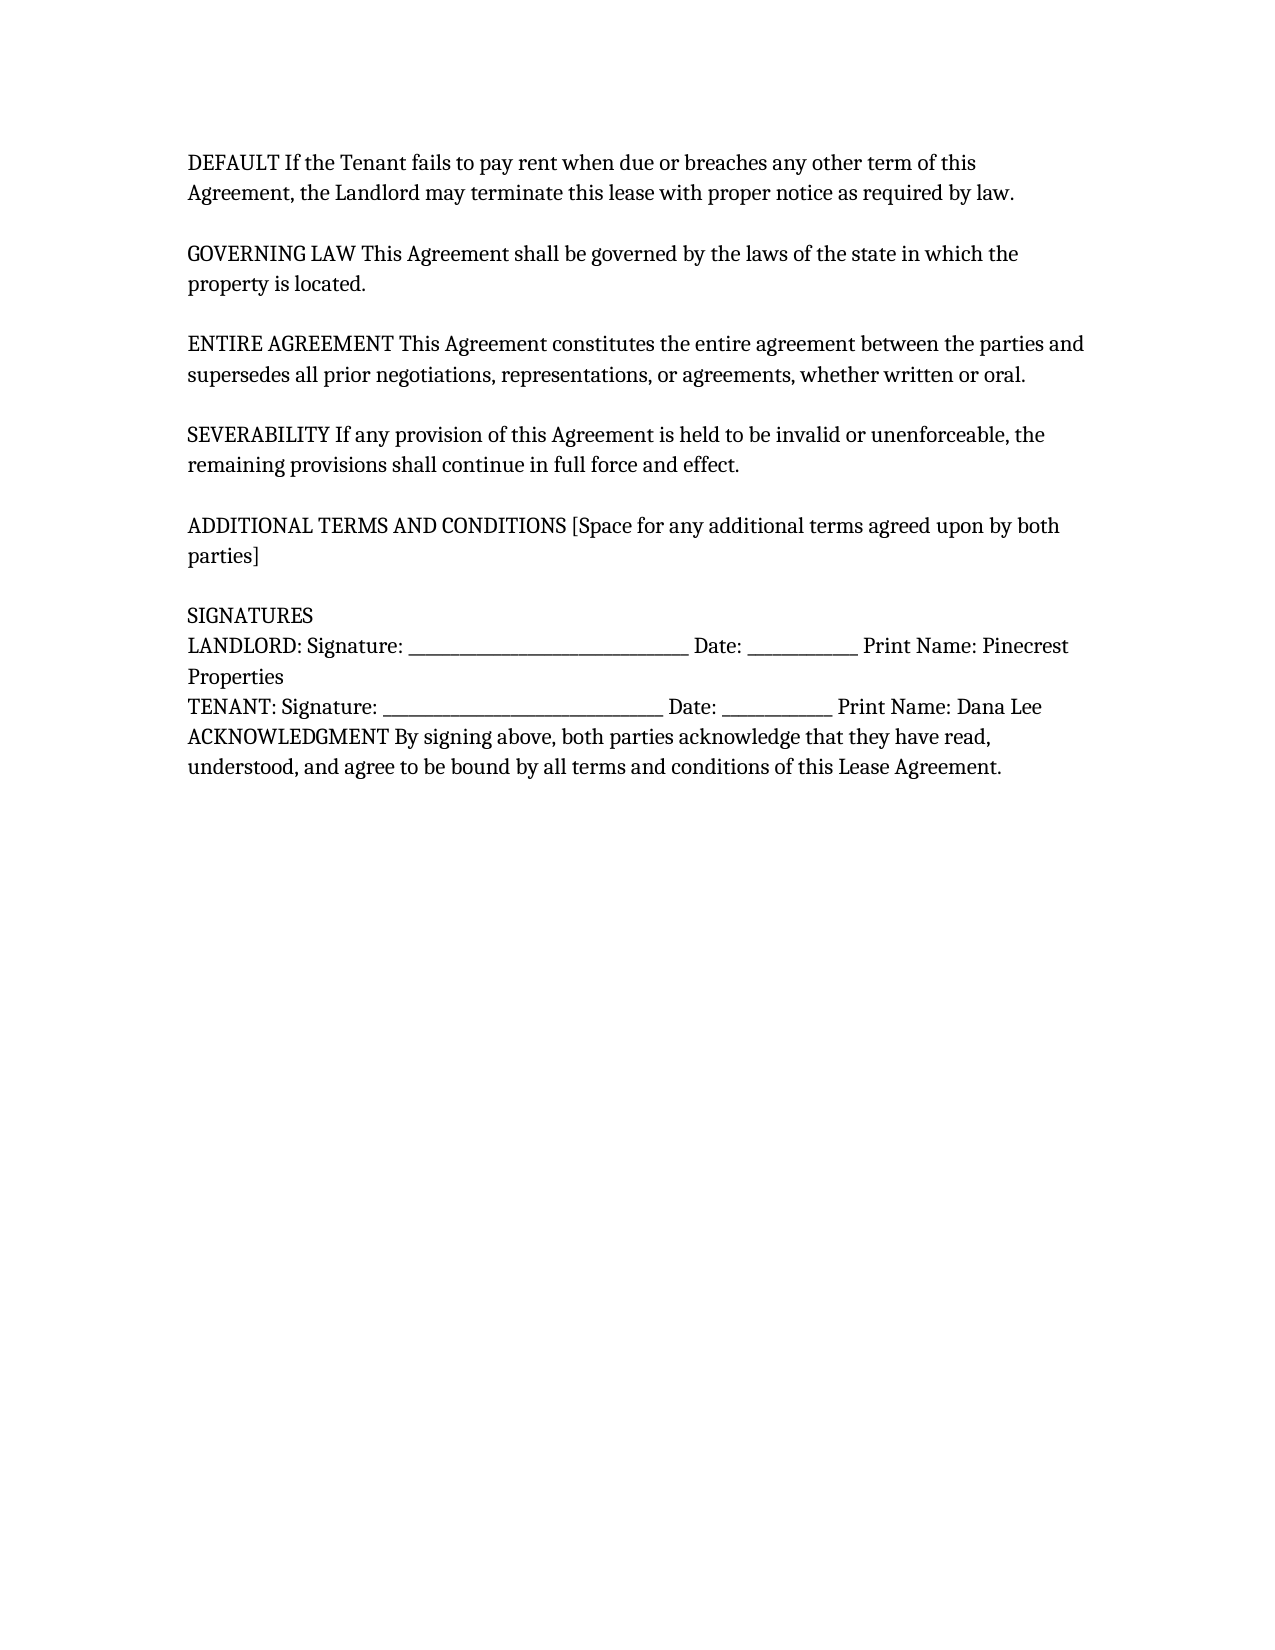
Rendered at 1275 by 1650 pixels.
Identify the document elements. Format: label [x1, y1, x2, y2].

text [187, 150, 1087, 781]
